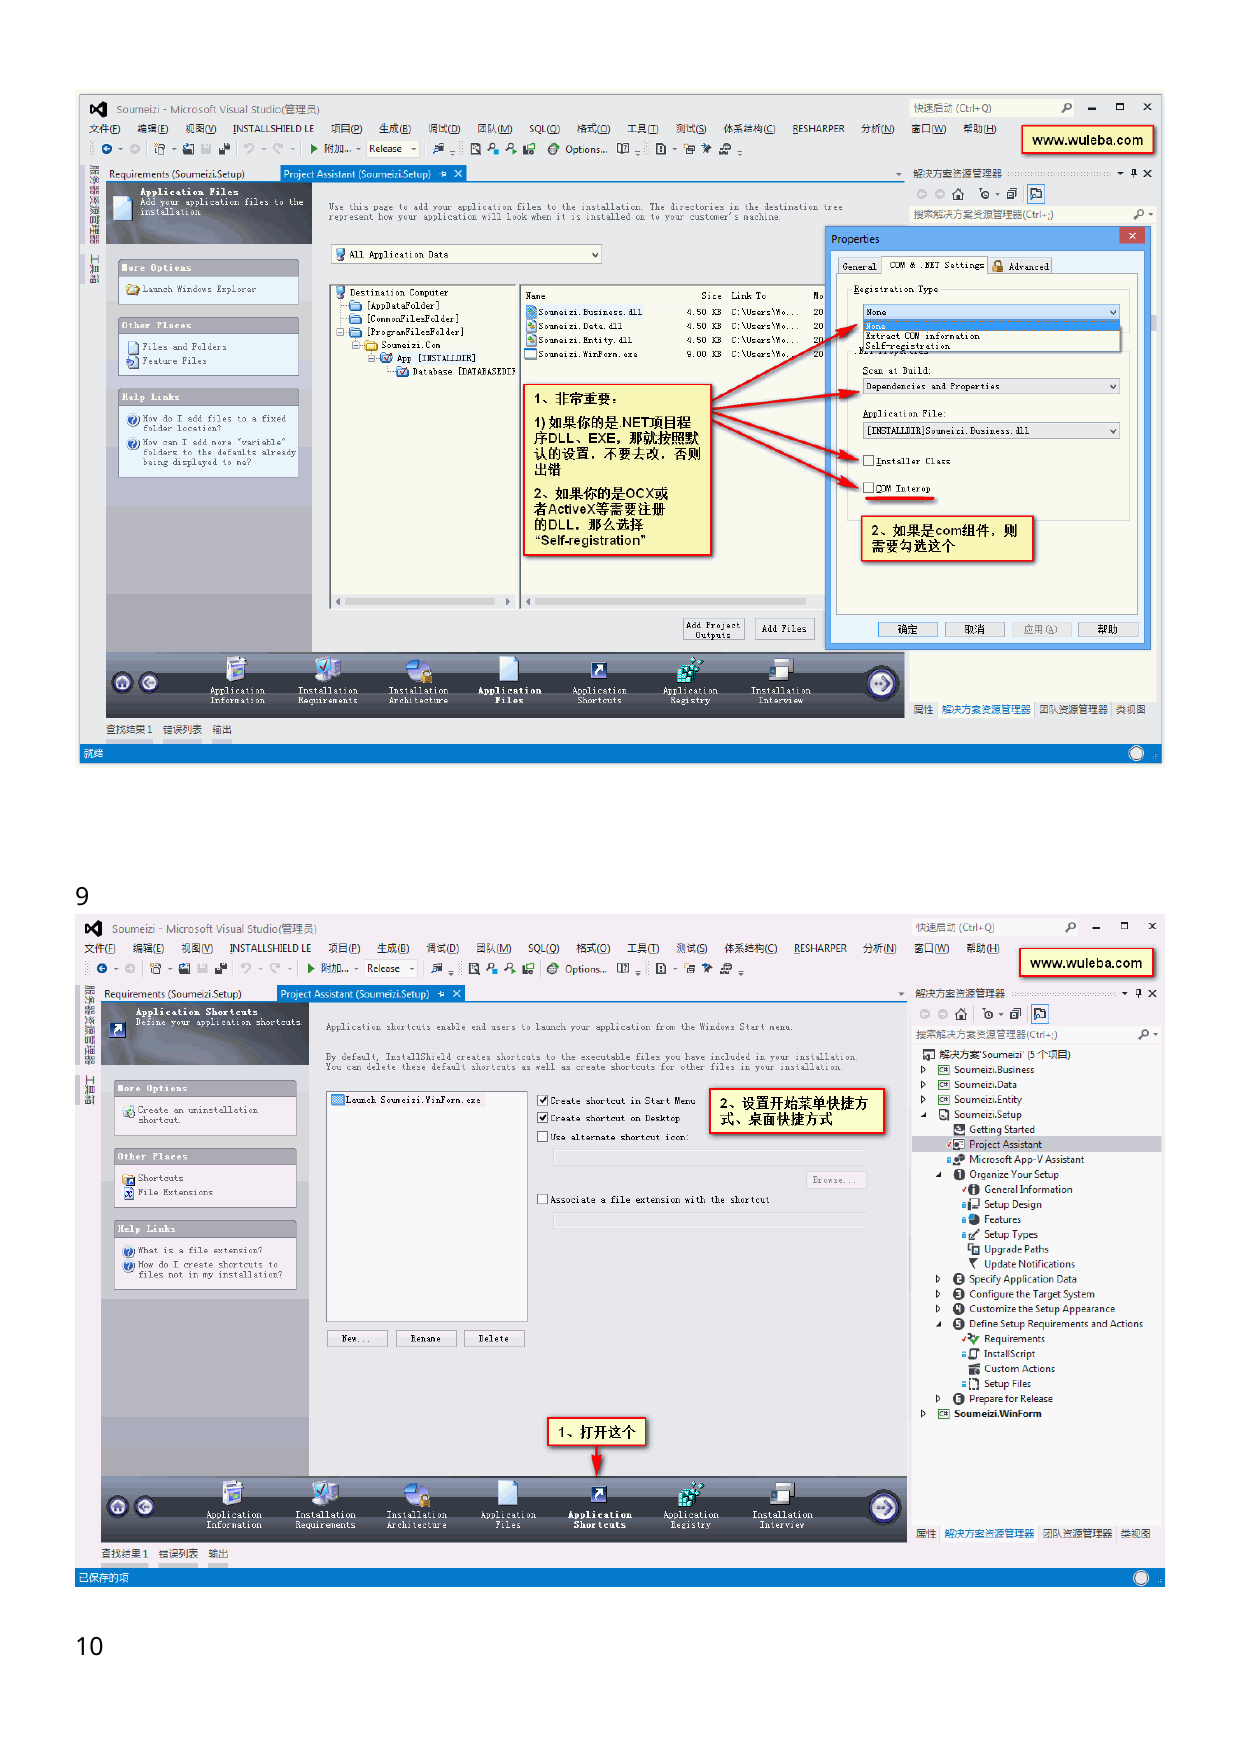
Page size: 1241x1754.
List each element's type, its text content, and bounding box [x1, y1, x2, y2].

picture [75, 914, 1166, 1587]
picture [75, 89, 1166, 768]
text 9 [75, 877, 1165, 914]
text 10 [75, 1627, 1165, 1664]
